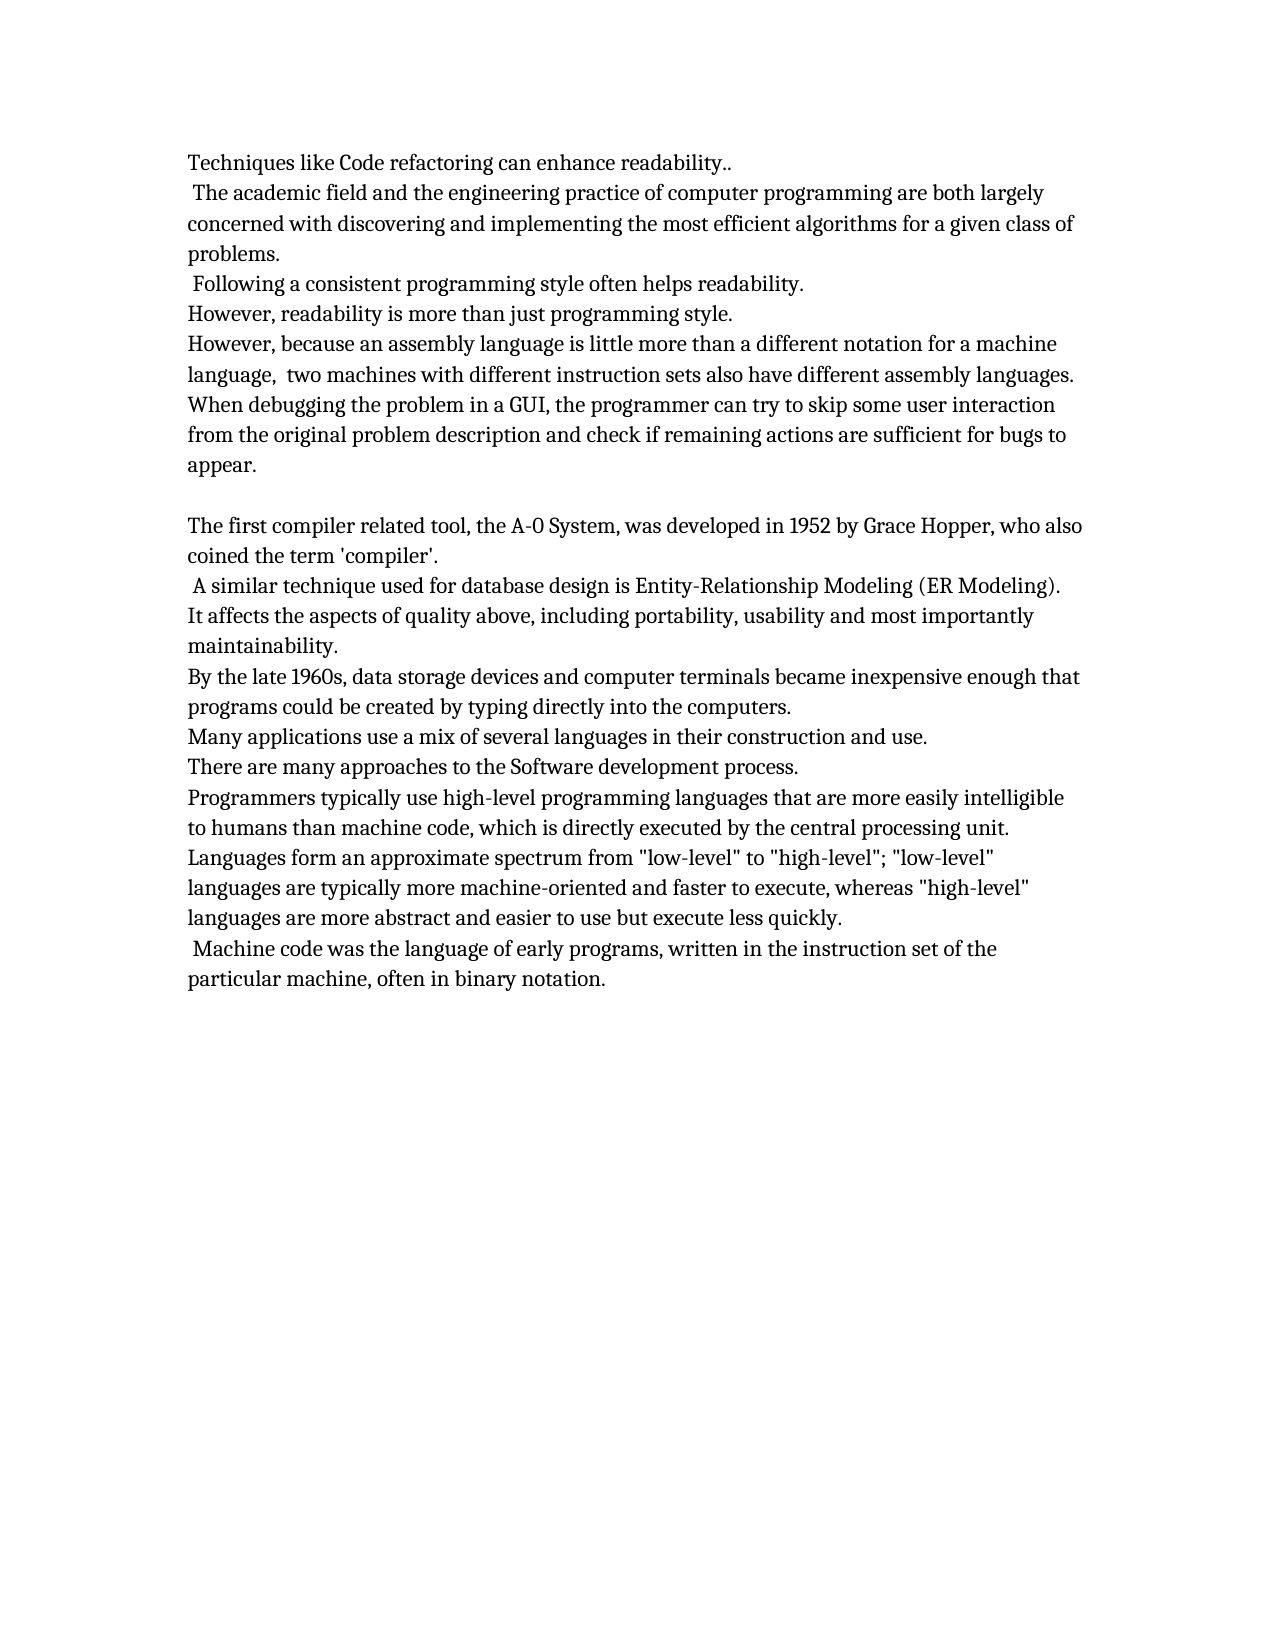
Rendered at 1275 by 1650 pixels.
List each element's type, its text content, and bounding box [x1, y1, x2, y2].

text Techniques like Code refactoring can enhance readability.. The academic field and the engineering practice of computer programming are both largely concerned with discovering and implementing the most efficient algorithms for a given class of problems. Following a consistent programming style often helps readability. However, readability is more than just programming style. However, because an assembly language is little more than a different notation for a machine language, two machines with different instruction sets also have different assembly languages. When debugging the problem in a GUI, the programmer can try to skip some user interaction from the original problem description and check if remaining actions are sufficient for bugs to appear. The first compiler related tool, the A-0 System, was developed in 1952 by Grace Hopper, who also coined the term 'compiler'. A similar technique used for database design is Entity-Relationship Modeling (ER Modeling). It affects the aspects of quality above, including portability, usability and most importantly maintainability. By the late 1960s, data storage devices and computer terminals became inexpensive enough that programs could be created by typing directly into the computers. Many applications use a mix of several languages in their construction and use. There are many approaches to the Software development process. Programmers typically use high-level programming languages that are more easily intelligible to humans than machine code, which is directly executed by the central processing unit. Languages form an approximate spectrum from "low-level" to "high-level"; "low-level" languages are typically more machine-oriented and faster to execute, whereas "high-level" languages are more abstract and easier to use but execute less quickly. Machine code was the language of early programs, written in the instruction set of the particular machine, often in binary notation. [187, 150, 1087, 992]
